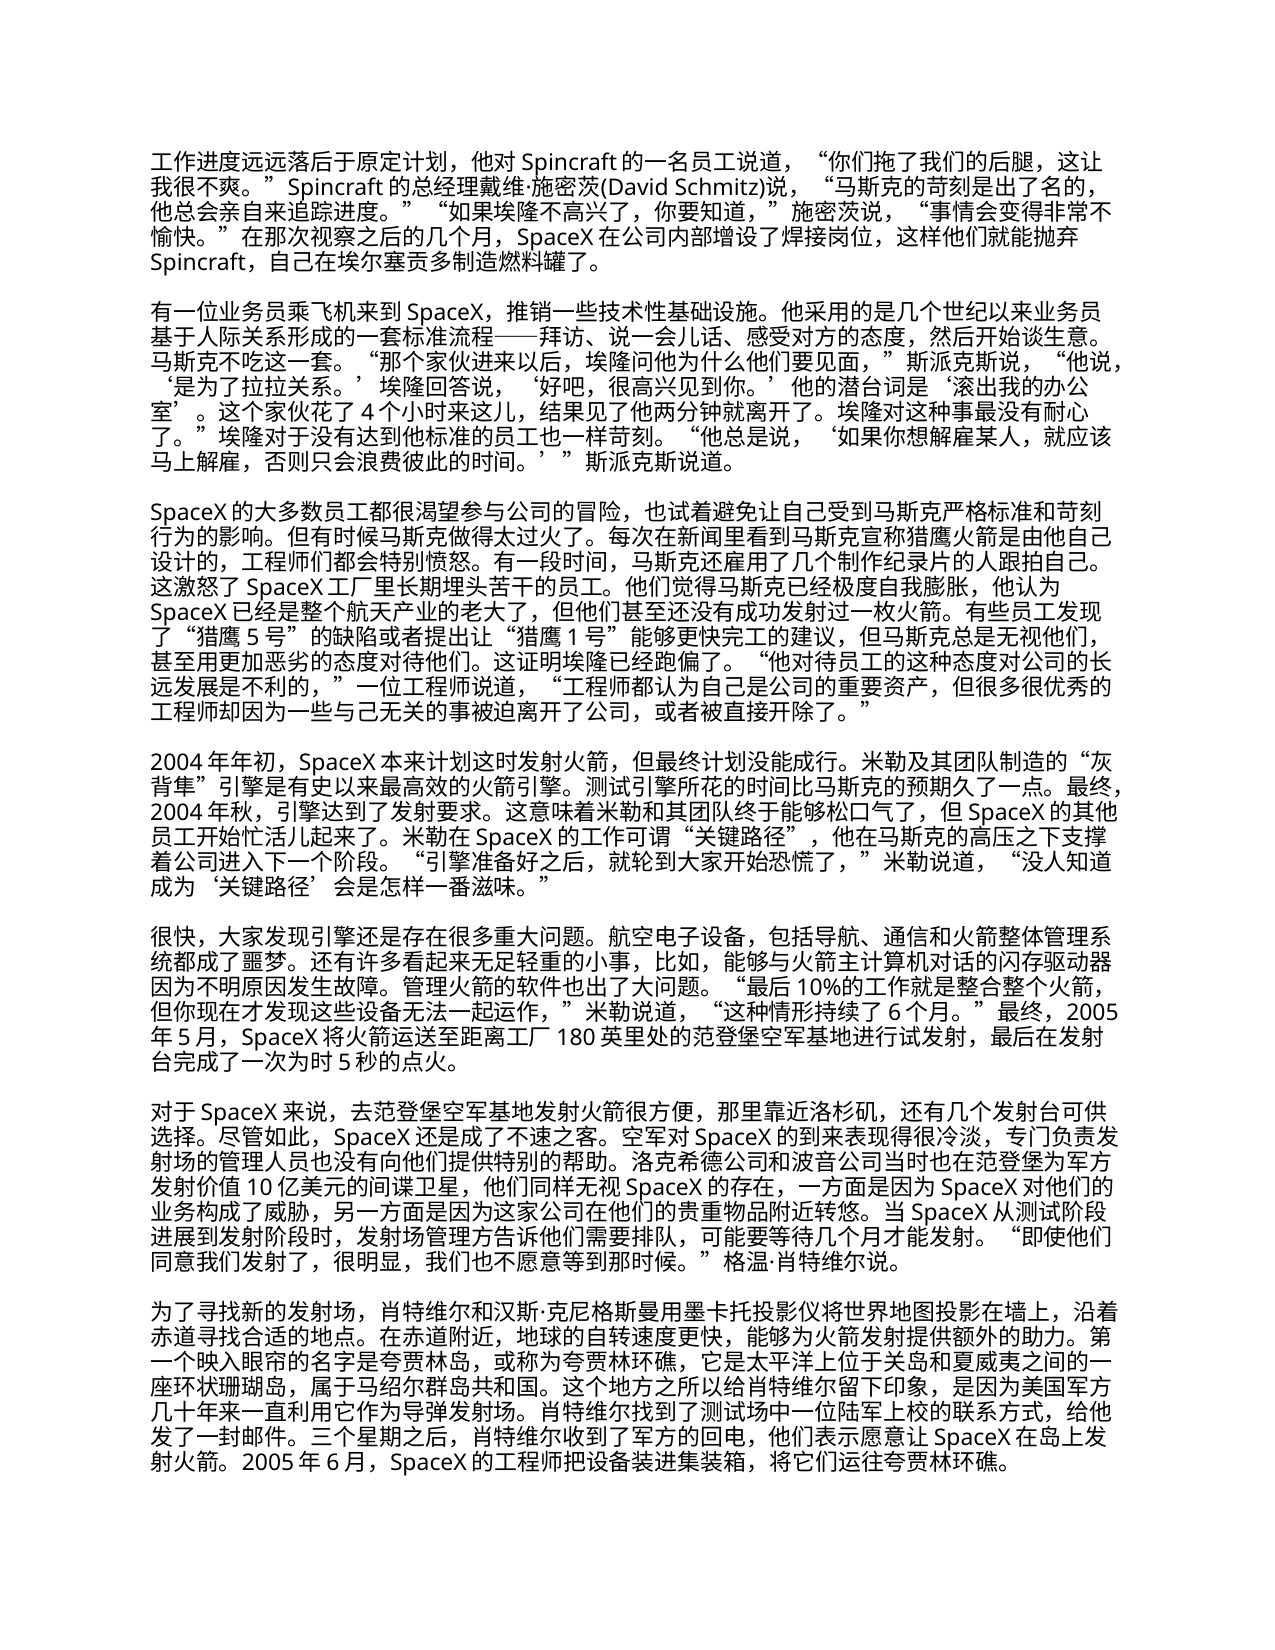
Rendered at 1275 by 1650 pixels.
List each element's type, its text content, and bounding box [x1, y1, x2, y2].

text SpaceX的大多数员工都很渴望参与公司的冒险，也试着避免让自己受到马斯克严格标准和苛刻行为的影响。但有时候马斯克做得太过火了。每次在新闻里看到马斯克宣称猎鹰火箭是由他自己设计的，工程师们都会特别愤怒。有一段时间，马斯克还雇用了几个制作纪录片的人跟拍自己。这激怒了SpaceX工厂里长期埋头苦干的员工。他们觉得马斯克已经极度自我膨胀，他认为SpaceX已经是整个航天产业的老大了，但他们甚至还没有成功发射过一枚火箭。有些员工发现了“猎鹰5号”的缺陷或者提出让“猎鹰1号”能够更快完工的建议，但马斯克总是无视他们，甚至用更加恶劣的态度对待他们。这证明埃隆已经跑偏了。“他对待员工的这种态度对公司的长远发展是不利的，”一位工程师说道，“工程师都认为自己是公司的重要资产，但很多很优秀的工程师却因为一些与己无关的事被迫离开了公司，或者被直接开除了。” [150, 500, 1125, 725]
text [150, 150, 1125, 275]
text 2004年年初，SpaceX本来计划这时发射火箭，但最终计划没能成行。米勒及其团队制造的“灰背隼”引擎是有史以来最高效的火箭引擎。测试引擎所花的时间比马斯克的预期久了一点。最终，2004年秋，引擎达到了发射要求。这意味着米勒和其团队终于能够松口气了，但SpaceX的其他员工开始忙活儿起来了。米勒在SpaceX的工作可谓“关键路径”，他在马斯克的高压之下支撑着公司进入下一个阶段。“引擎准备好之后，就轮到大家开始恐慌了，”米勒说道，“没人知道成为‘关键路径’会是怎样一番滋味。” [150, 750, 1125, 900]
text 很快，大家发现引擎还是存在很多重大问题。航空电子设备，包括导航、通信和火箭整体管理系统都成了噩梦。还有许多看起来无足轻重的小事，比如，能够与火箭主计算机对话的闪存驱动器因为不明原因发生故障。管理火箭的软件也出了大问题。“最后10%的工作就是整合整个火箭，但你现在才发现这些设备无法一起运作，”米勒说道，“这种情形持续了6个月。”最终，2005年5月，SpaceX将火箭运送至距离工厂180英里处的范登堡空军基地进行试发射，最后在发射台完成了一次为时5秒的点火。 [150, 925, 1125, 1075]
text 为了寻找新的发射场，肖特维尔和汉斯·克尼格斯曼用墨卡托投影仪将世界地图投影在墙上，沿着赤道寻找合适的地点。在赤道附近，地球的自转速度更快，能够为火箭发射提供额外的助力。第一个映入眼帘的名字是夸贾林岛，或称为夸贾林环礁，它是太平洋上位于关岛和夏威夷之间的一座环状珊瑚岛，属于马绍尔群岛共和国。这个地方之所以给肖特维尔留下印象，是因为美国军方几十年来一直利用它作为导弹发射场。肖特维尔找到了测试场中一位陆军上校的联系方式，给他发了一封邮件。三个星期之后，肖特维尔收到了军方的回电，他们表示愿意让SpaceX在岛上发射火箭。2005年6月，SpaceX的工程师把设备装进集装箱，将它们运往夸贾林环礁。 [150, 1300, 1125, 1475]
text 有一位业务员乘飞机来到SpaceX，推销一些技术性基础设施。他采用的是几个世纪以来业务员基于人际关系形成的一套标准流程——拜访、说一会儿话、感受对方的态度，然后开始谈生意。马斯克不吃这一套。“那个家伙进来以后，埃隆问他为什么他们要见面，”斯派克斯说，“他说，‘是为了拉拉关系。’埃隆回答说，‘好吧，很高兴见到你。’他的潜台词是‘滚出我的办公室’。这个家伙花了4个小时来这儿，结果见了他两分钟就离开了。埃隆对这种事最没有耐心了。”埃隆对于没有达到他标准的员工也一样苛刻。“他总是说，‘如果你想解雇某人，就应该马上解雇，否则只会浪费彼此的时间。’”斯派克斯说道。 [150, 300, 1125, 475]
text 对于SpaceX来说，去范登堡空军基地发射火箭很方便，那里靠近洛杉矶，还有几个发射台可供选择。尽管如此，SpaceX还是成了不速之客。空军对SpaceX的到来表现得很冷淡，专门负责发射场的管理人员也没有向他们提供特别的帮助。洛克希德公司和波音公司当时也在范登堡为军方发射价值10亿美元的间谍卫星，他们同样无视SpaceX的存在，一方面是因为SpaceX对他们的业务构成了威胁，另一方面是因为这家公司在他们的贵重物品附近转悠。当SpaceX从测试阶段进展到发射阶段时，发射场管理方告诉他们需要排队，可能要等待几个月才能发射。“即使他们同意我们发射了，很明显，我们也不愿意等到那时候。”格温·肖特维尔说。 [150, 1100, 1125, 1275]
